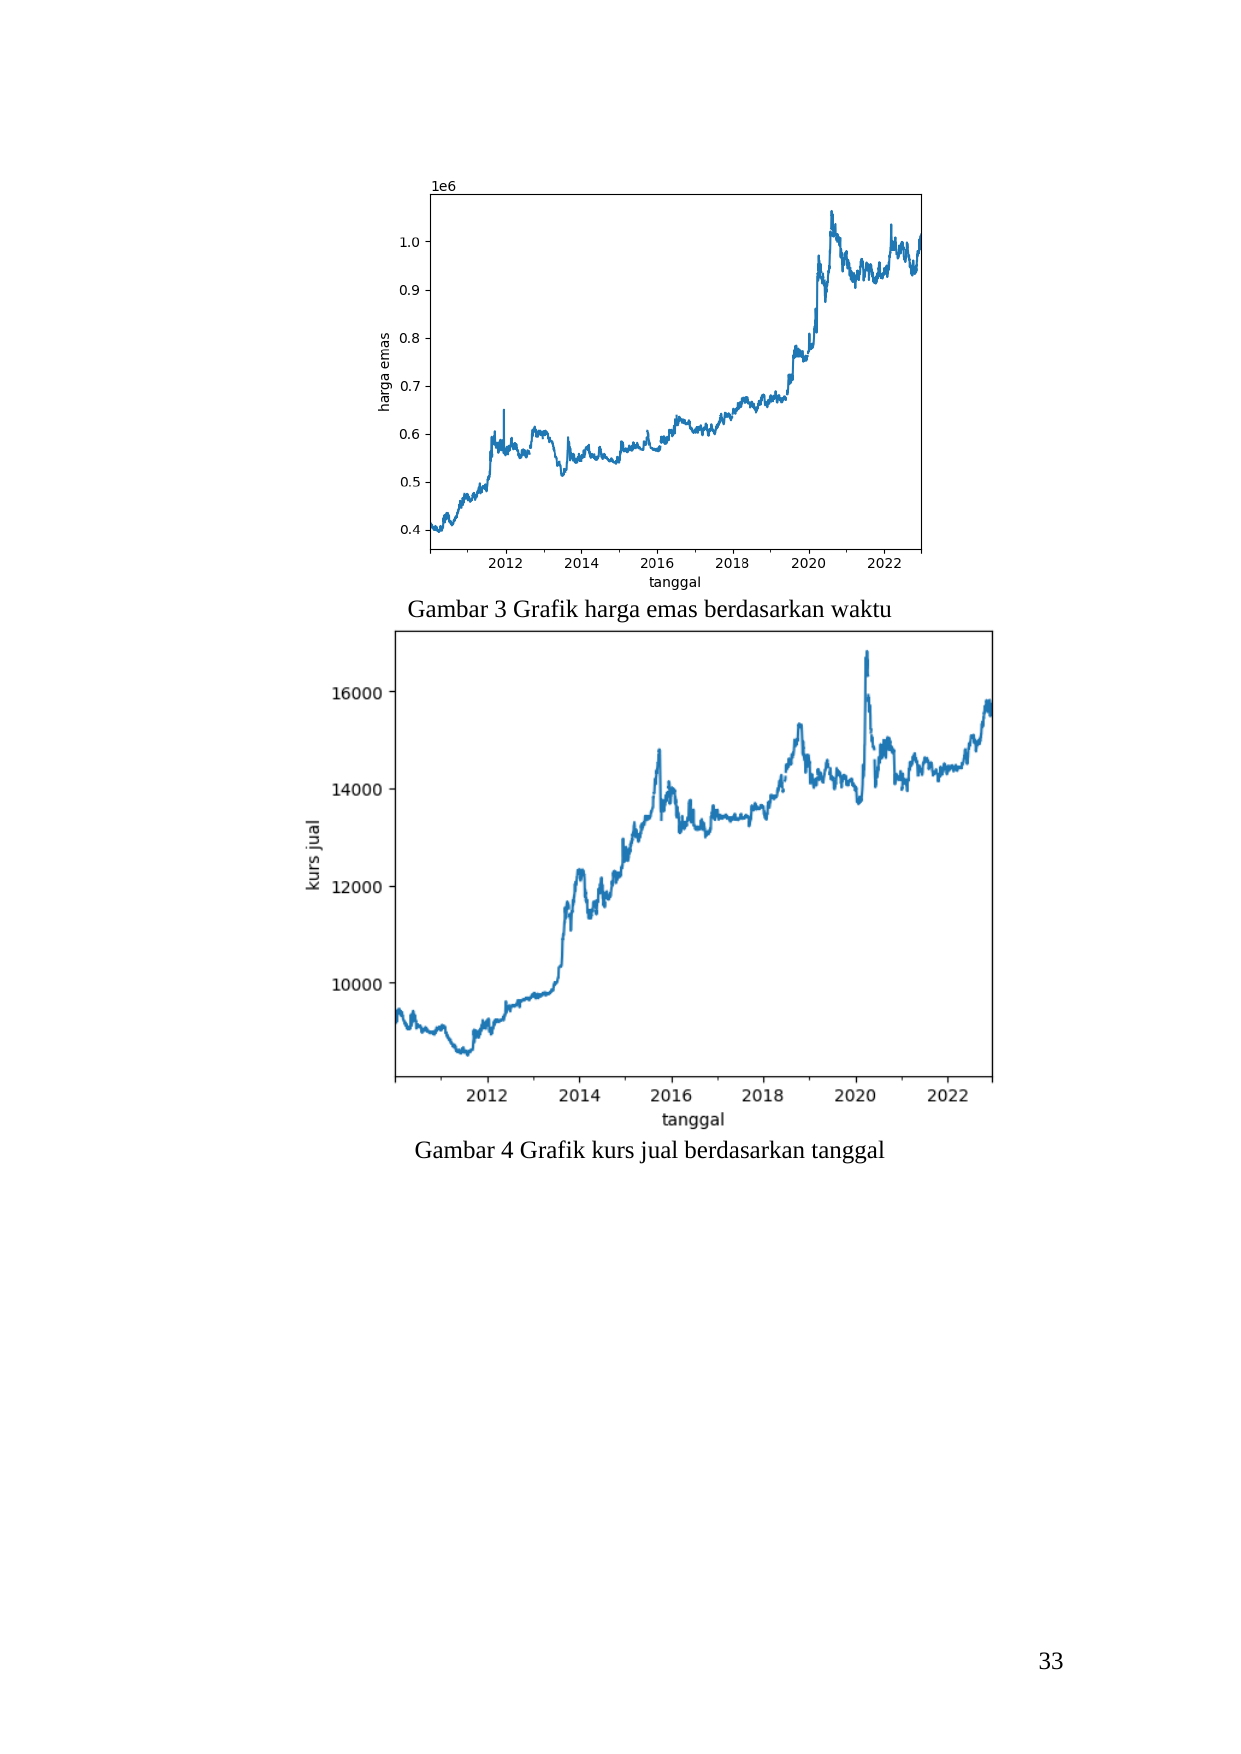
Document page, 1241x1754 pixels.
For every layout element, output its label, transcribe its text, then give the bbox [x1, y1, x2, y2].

picture [295, 627, 1004, 1132]
picture [369, 177, 930, 591]
text Gambar 4 Grafik kurs jual berdasarkan tanggal [236, 1136, 1063, 1164]
text Gambar 3 Grafik harga emas berdasarkan waktu [236, 594, 1063, 623]
